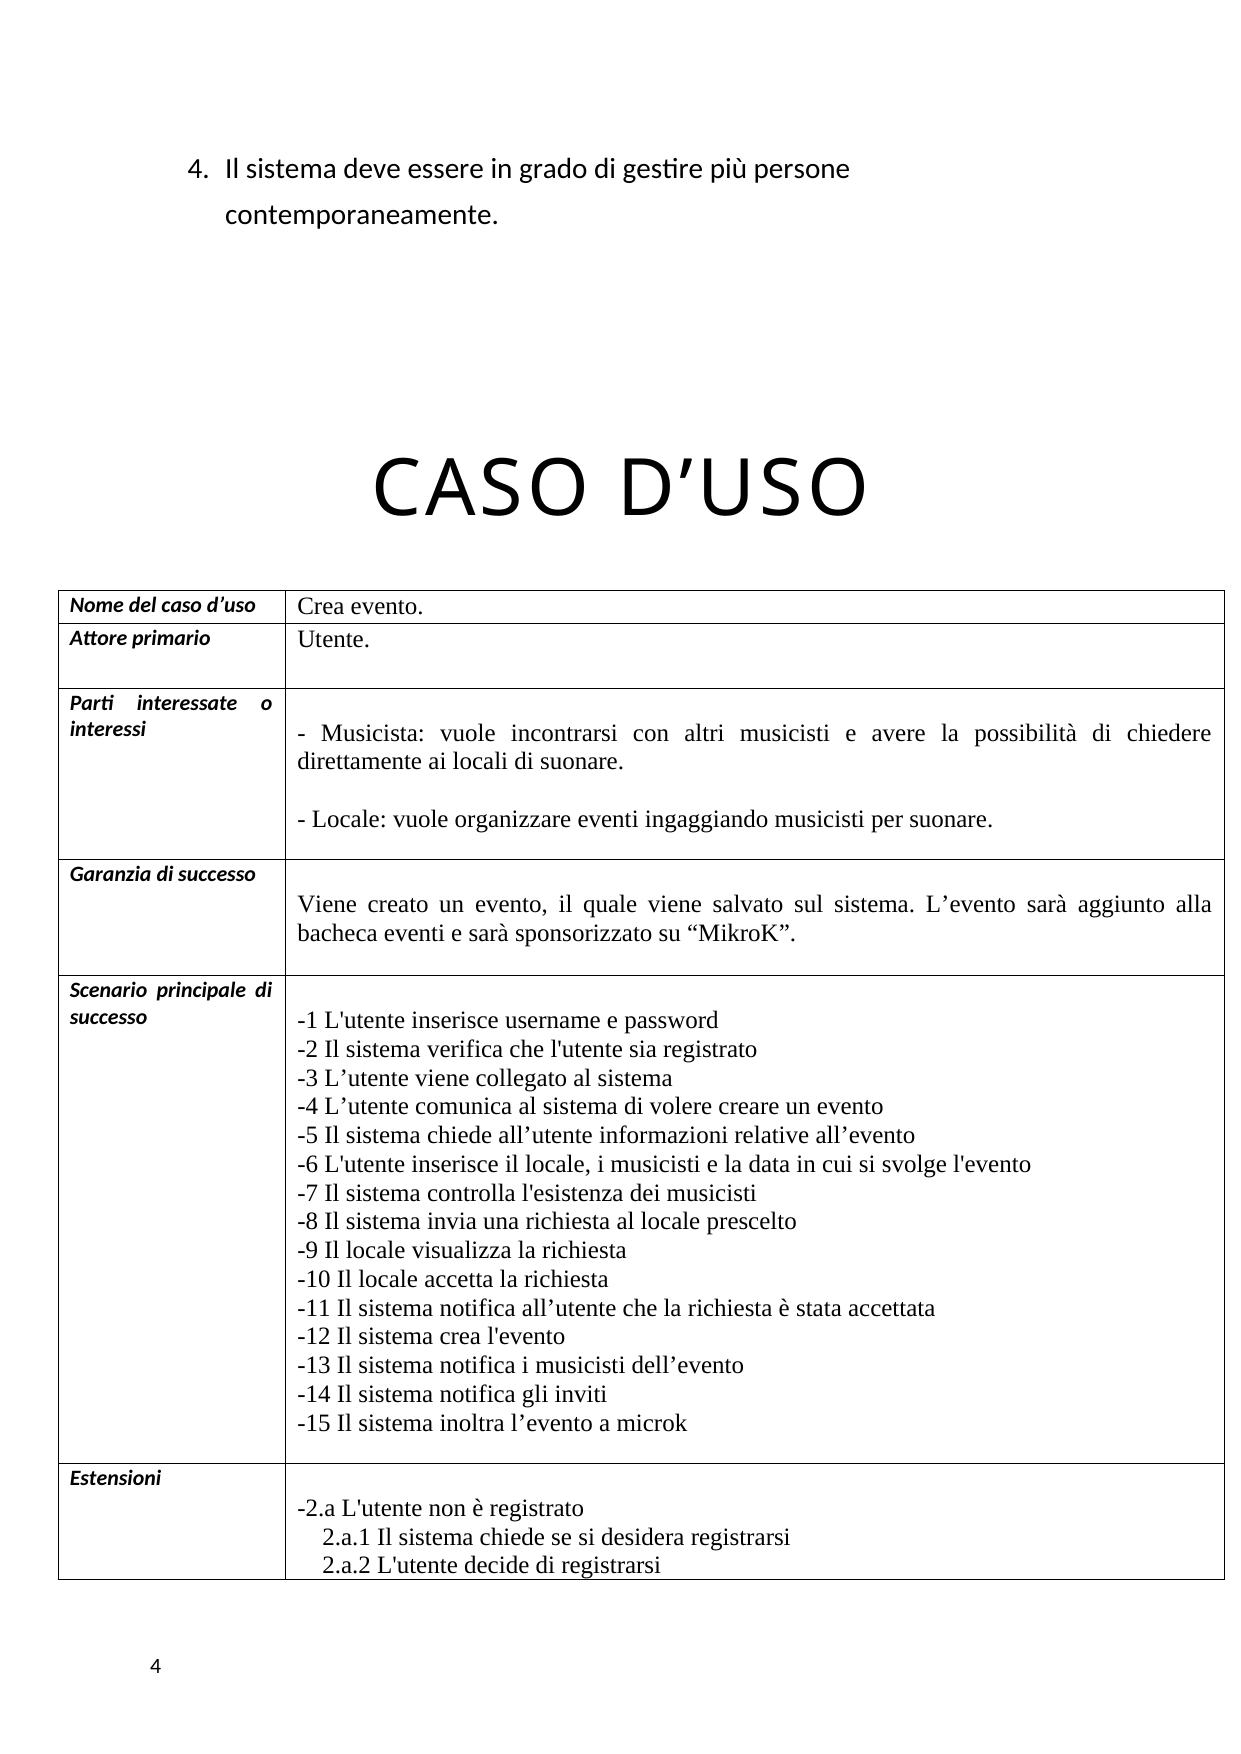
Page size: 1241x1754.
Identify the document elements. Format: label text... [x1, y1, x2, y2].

table_cell Scenario principale di successo [59, 976, 285, 1463]
table_cell Estensioni [59, 1464, 285, 1579]
table_cell - Musicista: vuole incontrarsi con altri musicisti e avere la possibilità di chiedere direttamente ai locali di suonare. - Locale: vuole organizzare eventi ingaggiando musicisti per suonare. [286, 689, 1224, 859]
table_cell Utente. [286, 624, 1224, 688]
table_cell Viene creato un evento, il quale viene salvato sul sistema. L’evento sarà aggiunto alla bacheca eventi e sarà sponsorizzato su “MikroK”. [286, 860, 1224, 975]
table_header Crea evento. [286, 591, 1224, 623]
list Il sistema deve essere in grado di gestire più persone contemporaneamente. [187, 150, 1090, 232]
table_cell -1 L'utente inserisce username e password -2 Il sistema verifica che l'utente sia registrato -3 L’utente viene collegato al sistema -4 L’utente comunica al sistema di volere creare un evento -5 Il sistema chiede all’utente informazioni relative all’evento -6 L'utente inserisce il locale, i musicisti e la data in cui si svolge l'evento -7 Il sistema controlla l'esistenza dei musicisti -8 Il sistema invia una richiesta al locale prescelto -9 Il locale visualizza la richiesta -10 Il locale accetta la richiesta -11 Il sistema notifica all’utente che la richiesta è stata accettata -12 Il sistema crea l'evento -13 Il sistema notifica i musicisti dell’evento -14 Il sistema notifica gli inviti -15 Il sistema inoltra l’evento a microk [286, 976, 1224, 1463]
table_cell Attore primario [59, 624, 285, 688]
table_header Nome del caso d’uso [59, 591, 285, 623]
table_cell Parti interessate o interessi [59, 689, 285, 859]
table_cell Garanzia di successo [59, 860, 285, 975]
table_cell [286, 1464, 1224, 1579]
title Caso d’uso [150, 431, 1090, 539]
